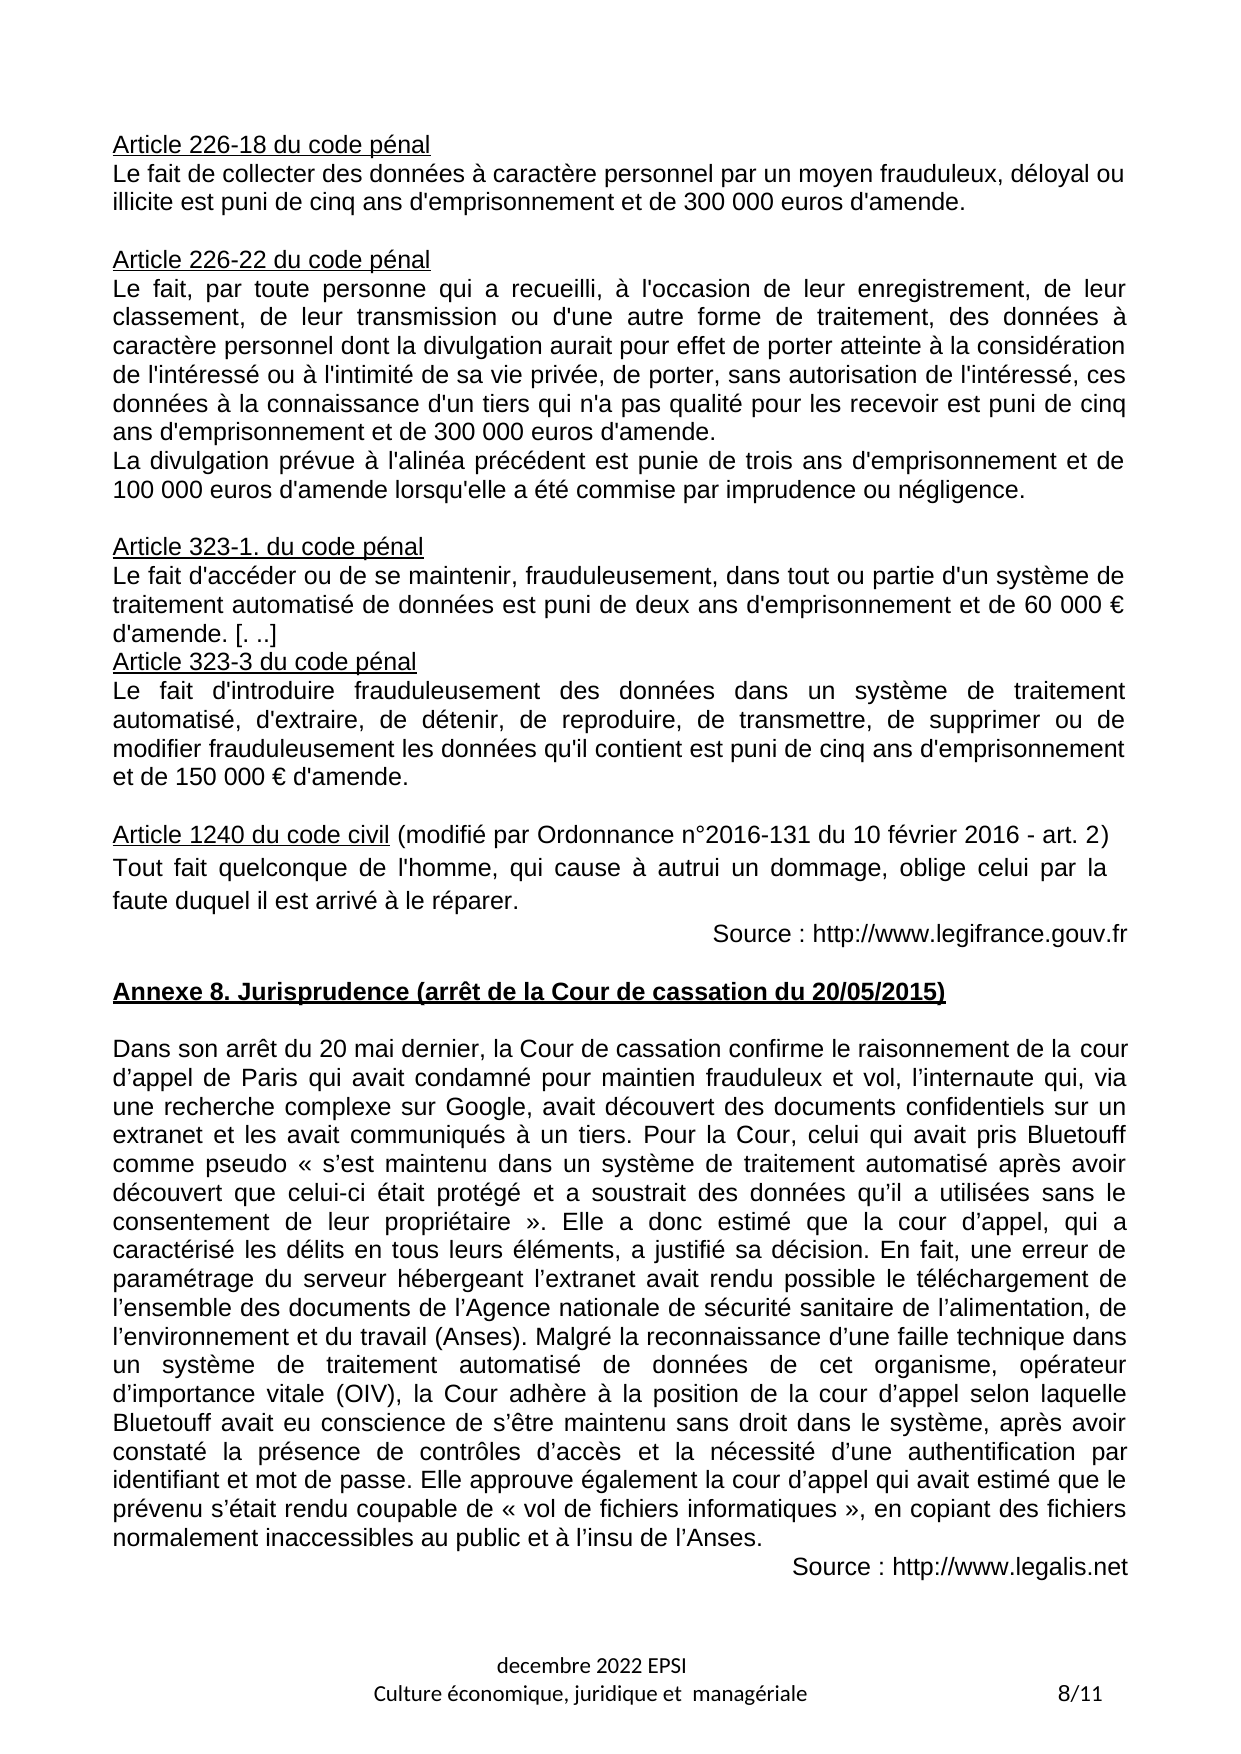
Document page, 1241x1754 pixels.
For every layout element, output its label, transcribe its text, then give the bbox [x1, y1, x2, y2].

text Source : http://www.legifrance.gouv.fr [712, 919, 1140, 948]
text Dans son arrêt du 20 mai dernier, la Cour de cassation confirme le raisonnement de la cour d’appel de Paris qui avait condamné pour maintien frauduleux et vol, l’internaute qui, via une recherche complexe sur Google, avait découvert des documents confidentiels sur un extranet et les avait communiqués à un tiers. Pour la Cour, celui qui avait pris Bluetouff comme pseudo « s’est maintenu dans un système de traitement automatisé après avoir découvert que celui-ci était protégé et a soustrait des données qu’il a utilisées sans le consentement de leur propriétaire ». Elle a donc estimé que la cour d’appel, qui a caractérisé les délits en tous leurs éléments, a justifié sa décision. En fait, une erreur de paramétrage du serveur hébergeant l’extranet avait rendu possible le téléchargement de l’ensemble des documents de l’Agence nationale de sécurité sanitaire de l’alimentation, de l’environnement et du travail (Anses). Malgré la reconnaissance d’une faille technique dans un système de traitement automatisé de données de cet organisme, opérateur d’importance vitale (OIV), la Cour adhère à la position de la cour d’appel selon laquelle Bluetouff avait eu conscience de s’être maintenu sans droit dans le système, après avoir constaté la présence de contrôles d’accès et la nécessité d’une authentification par identifiant et mot de passe. Elle approuve également la cour d’appel qui avait estimé que le prévenu s’était rendu coupable de « vol de fichiers informatiques », en copiant des fichiers normalement inaccessibles au public et à l’insu de l’Anses. [112, 1034, 1128, 1551]
text Article 323-3 du code pénal [112, 647, 1140, 676]
text Le fait d'accéder ou de se maintenir, frauduleusement, dans tout ou partie d'un système de traitement automatisé de données est puni de deux ans d'emprisonnement et de 60 000 € d'amende. [. ..] [112, 561, 1127, 647]
text Le fait de collecter des données à caractère personnel par un moyen frauduleux, déloyal ou illicite est puni de cinq ans d'emprisonnement et de 300 000 euros d'amende. [112, 159, 1127, 216]
text Article 226-18 du code pénal [112, 130, 1140, 159]
text Le fait, par toute personne qui a recueilli, à l'occasion de leur enregistrement, de leur classement, de leur transmission ou d'une autre forme de traitement, des données à caractère personnel dont la divulgation aurait pour effet de porter atteinte à la considération de l'intéressé ou à l'intimité de sa vie privée, de porter, sans autorisation de l'intéressé, ces données à la connaissance d'un tiers qui n'a pas qualité pour les recevoir est puni de cinq ans d'emprisonnement et de 300 000 euros d'amende. [112, 274, 1128, 446]
subtitle Annexe 8. Jurisprudence (arrêt de la Cour de cassation du 20/05/2015) [112, 976, 1140, 1005]
text Article 226-22 du code pénal [112, 245, 1140, 274]
text Le fait d'introduire frauduleusement des données dans un système de traitement automatisé, d'extraire, de détenir, de reproduire, de transmettre, de supprimer ou de modifier frauduleusement les données qu'il contient est puni de cinq ans d'emprisonnement et de 150 000 € d'amende. [112, 676, 1127, 791]
text Article 1240 du code civil (modifié par Ordonnance n°2016-131 du 10 février 2016 - art. 2) Tout fait quelconque de l'homme, qui cause à autrui un dommage, oblige celui par la faute duquel il est arrivé à le réparer. [112, 820, 1109, 915]
text La divulgation prévue à l'alinéa précédent est punie de trois ans d'emprisonnement et de 100 000 euros d'amende lorsqu'elle a été commise par imprudence ou négligence. [112, 446, 1127, 504]
text Source : http://www.legalis.net [92, 1551, 1128, 1580]
text Article 323-1. du code pénal [112, 532, 1140, 561]
